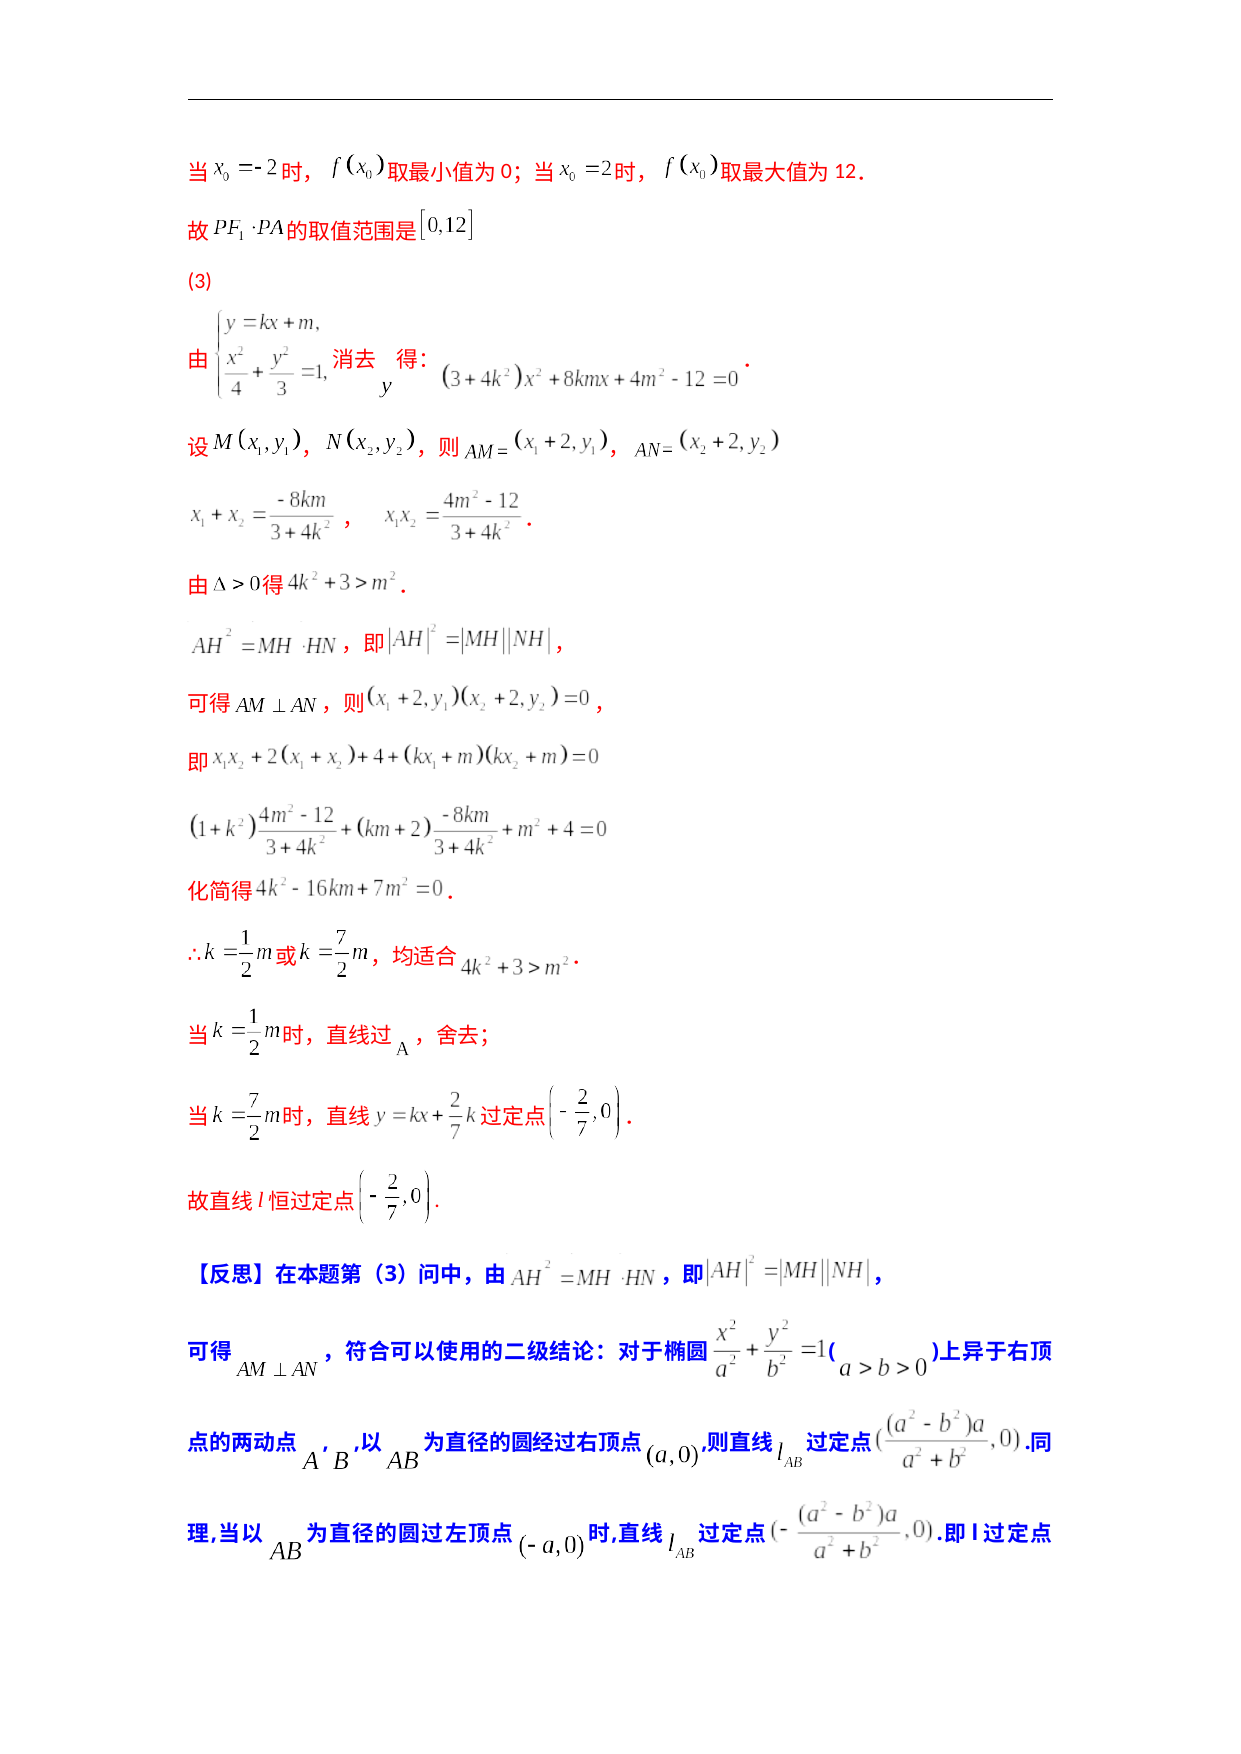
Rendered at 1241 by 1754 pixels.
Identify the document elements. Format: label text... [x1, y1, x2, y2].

text 当时，直线过，舍去； [187, 1002, 1053, 1065]
text 由得． [187, 566, 1053, 602]
text 由消去得：． [187, 307, 1053, 408]
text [187, 1312, 1053, 1569]
text 设，，则， [187, 424, 1053, 467]
text 即 [187, 739, 1053, 782]
text 故的取值范围是 [187, 208, 1053, 251]
text 可得，则， [187, 681, 1053, 723]
text 故直线l恒过定点. [187, 1165, 1053, 1234]
text 当时，取最小值为0；当时，取最大值为12． [187, 150, 1053, 192]
text ，即， [187, 618, 1053, 665]
text 当时，直线过定点． [187, 1081, 1053, 1149]
text ∴或，均适合． [187, 923, 1053, 986]
text 【反思】在本题第（3）问中，由，即， [187, 1250, 1053, 1297]
text (3) [187, 267, 1053, 294]
text 化简得． [187, 872, 1053, 907]
text ， ． [187, 483, 1053, 550]
